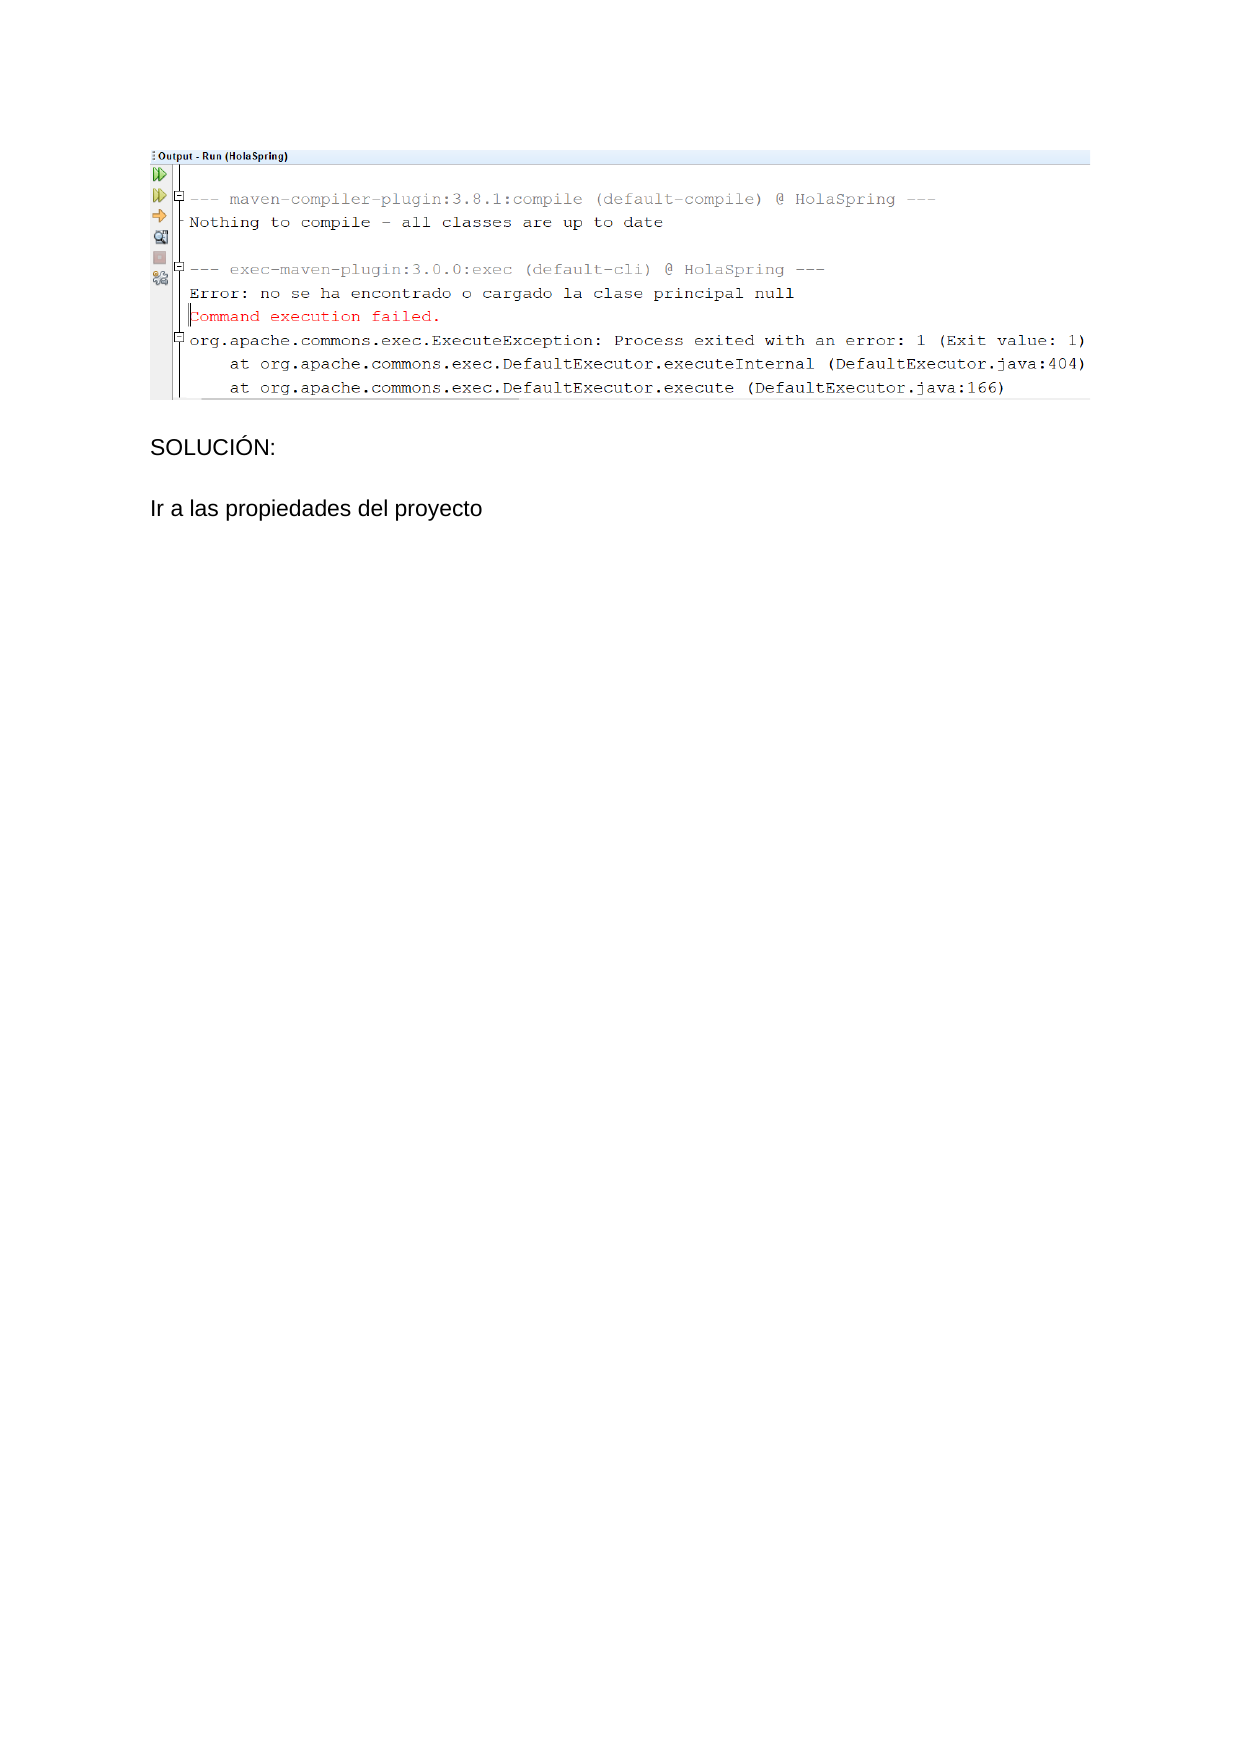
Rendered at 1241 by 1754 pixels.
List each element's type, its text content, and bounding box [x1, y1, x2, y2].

text SOLUCIÓN: [150, 434, 1090, 460]
picture [150, 150, 1091, 400]
text Ir a las propiedades del proyecto [150, 494, 1090, 521]
